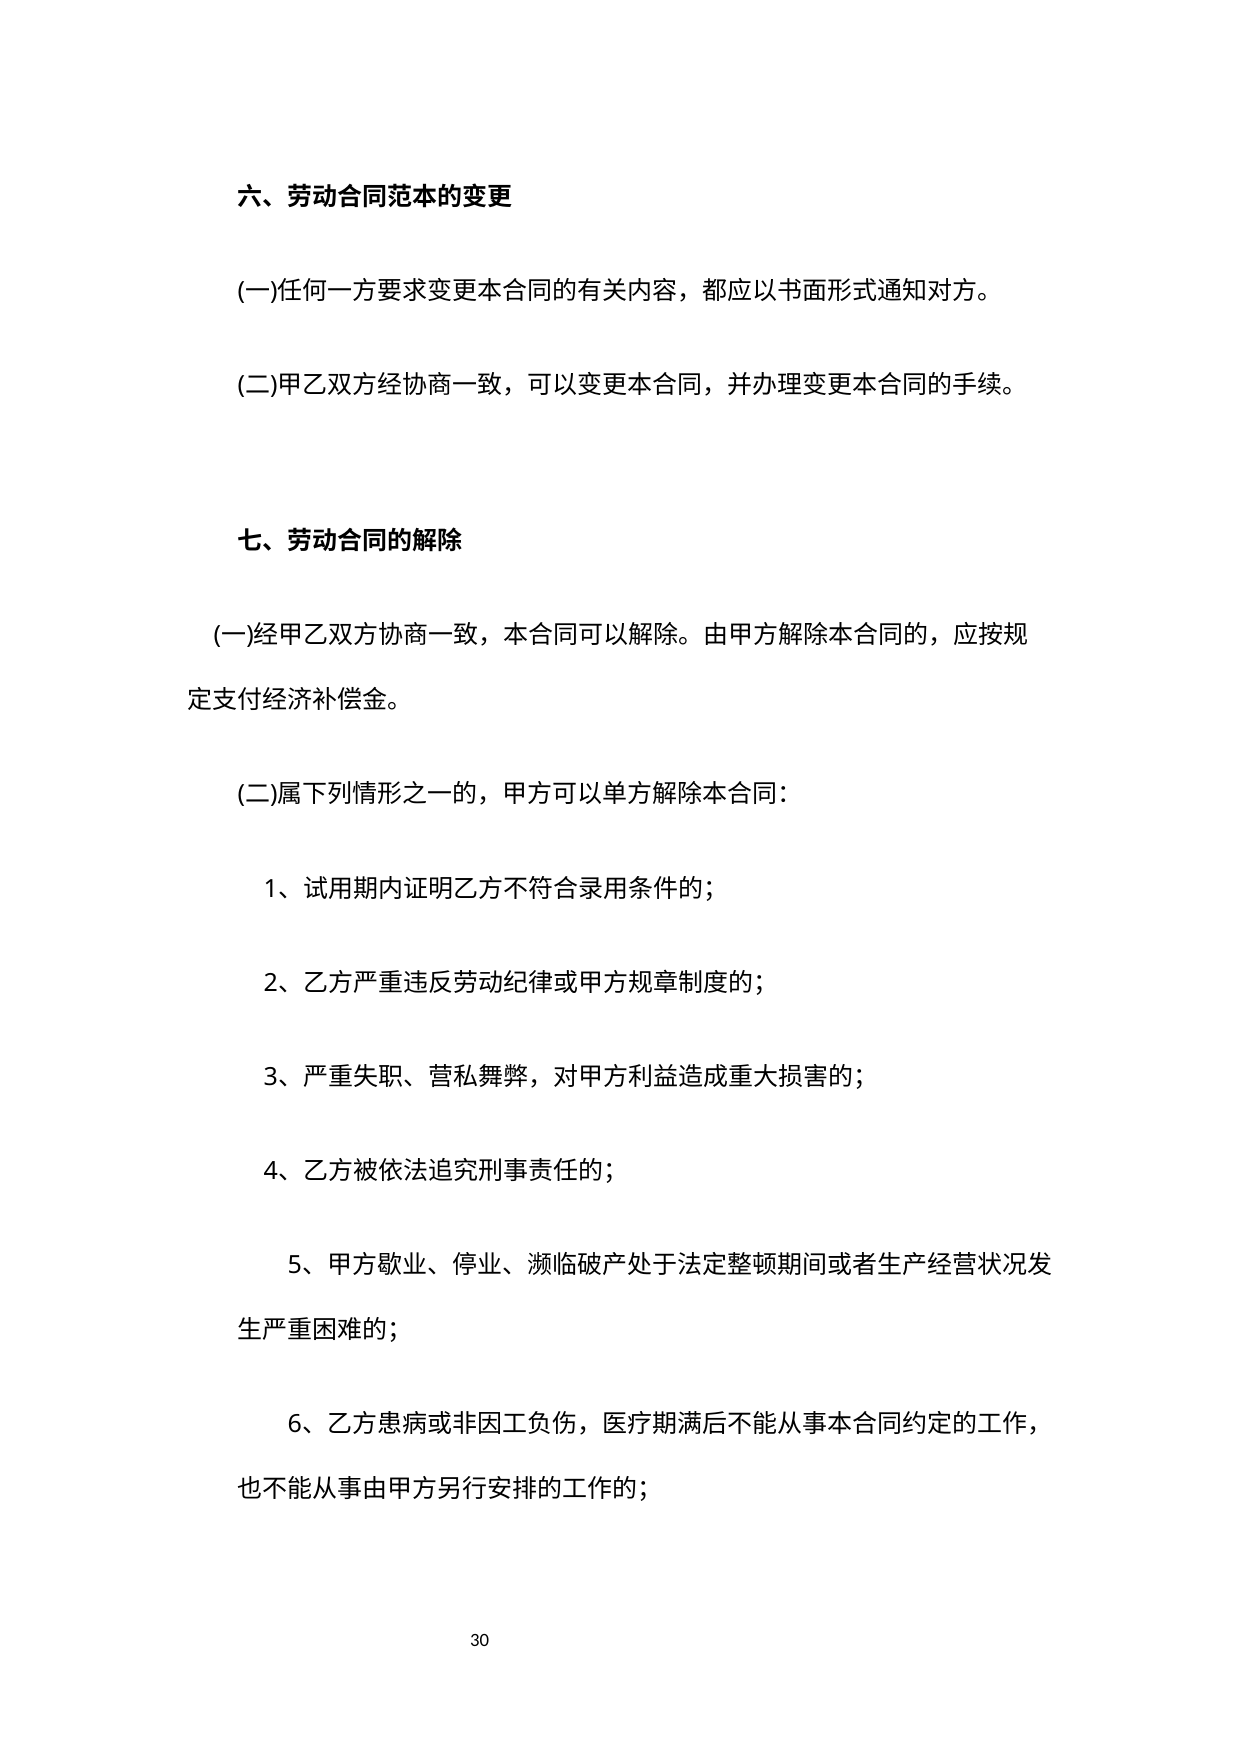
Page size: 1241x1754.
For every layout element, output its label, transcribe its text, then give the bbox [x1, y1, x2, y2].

text (一)任何一方要求变更本合同的有关内容，都应以书面形式通知对方。 [187, 256, 1053, 321]
text (一)经甲乙双方协商一致，本合同可以解除。由甲方解除本合同的，应按规定支付经济补偿金。 [187, 600, 1053, 730]
text 七、劳动合同的解除 [187, 506, 1053, 571]
text 六、劳动合同范本的变更 [187, 162, 1053, 227]
text (二)甲乙双方经协商一致，可以变更本合同，并办理变更本合同的手续。 [187, 350, 1053, 415]
text 6、乙方患病或非因工负伤，医疗期满后不能从事本合同约定的工作，也不能从事由甲方另行安排的工作的； [237, 1389, 1053, 1519]
text 2、乙方严重违反劳动纪律或甲方规章制度的； [187, 948, 1053, 1013]
text 1、试用期内证明乙方不符合录用条件的； [187, 854, 1053, 919]
text 5、甲方歇业、停业、濒临破产处于法定整顿期间或者生产经营状况发生严重困难的； [237, 1230, 1053, 1360]
text (二)属下列情形之一的，甲方可以单方解除本合同： [187, 759, 1053, 824]
text 3、严重失职、营私舞弊，对甲方利益造成重大损害的； [187, 1042, 1053, 1107]
text 4、乙方被依法追究刑事责任的； [187, 1136, 1053, 1201]
